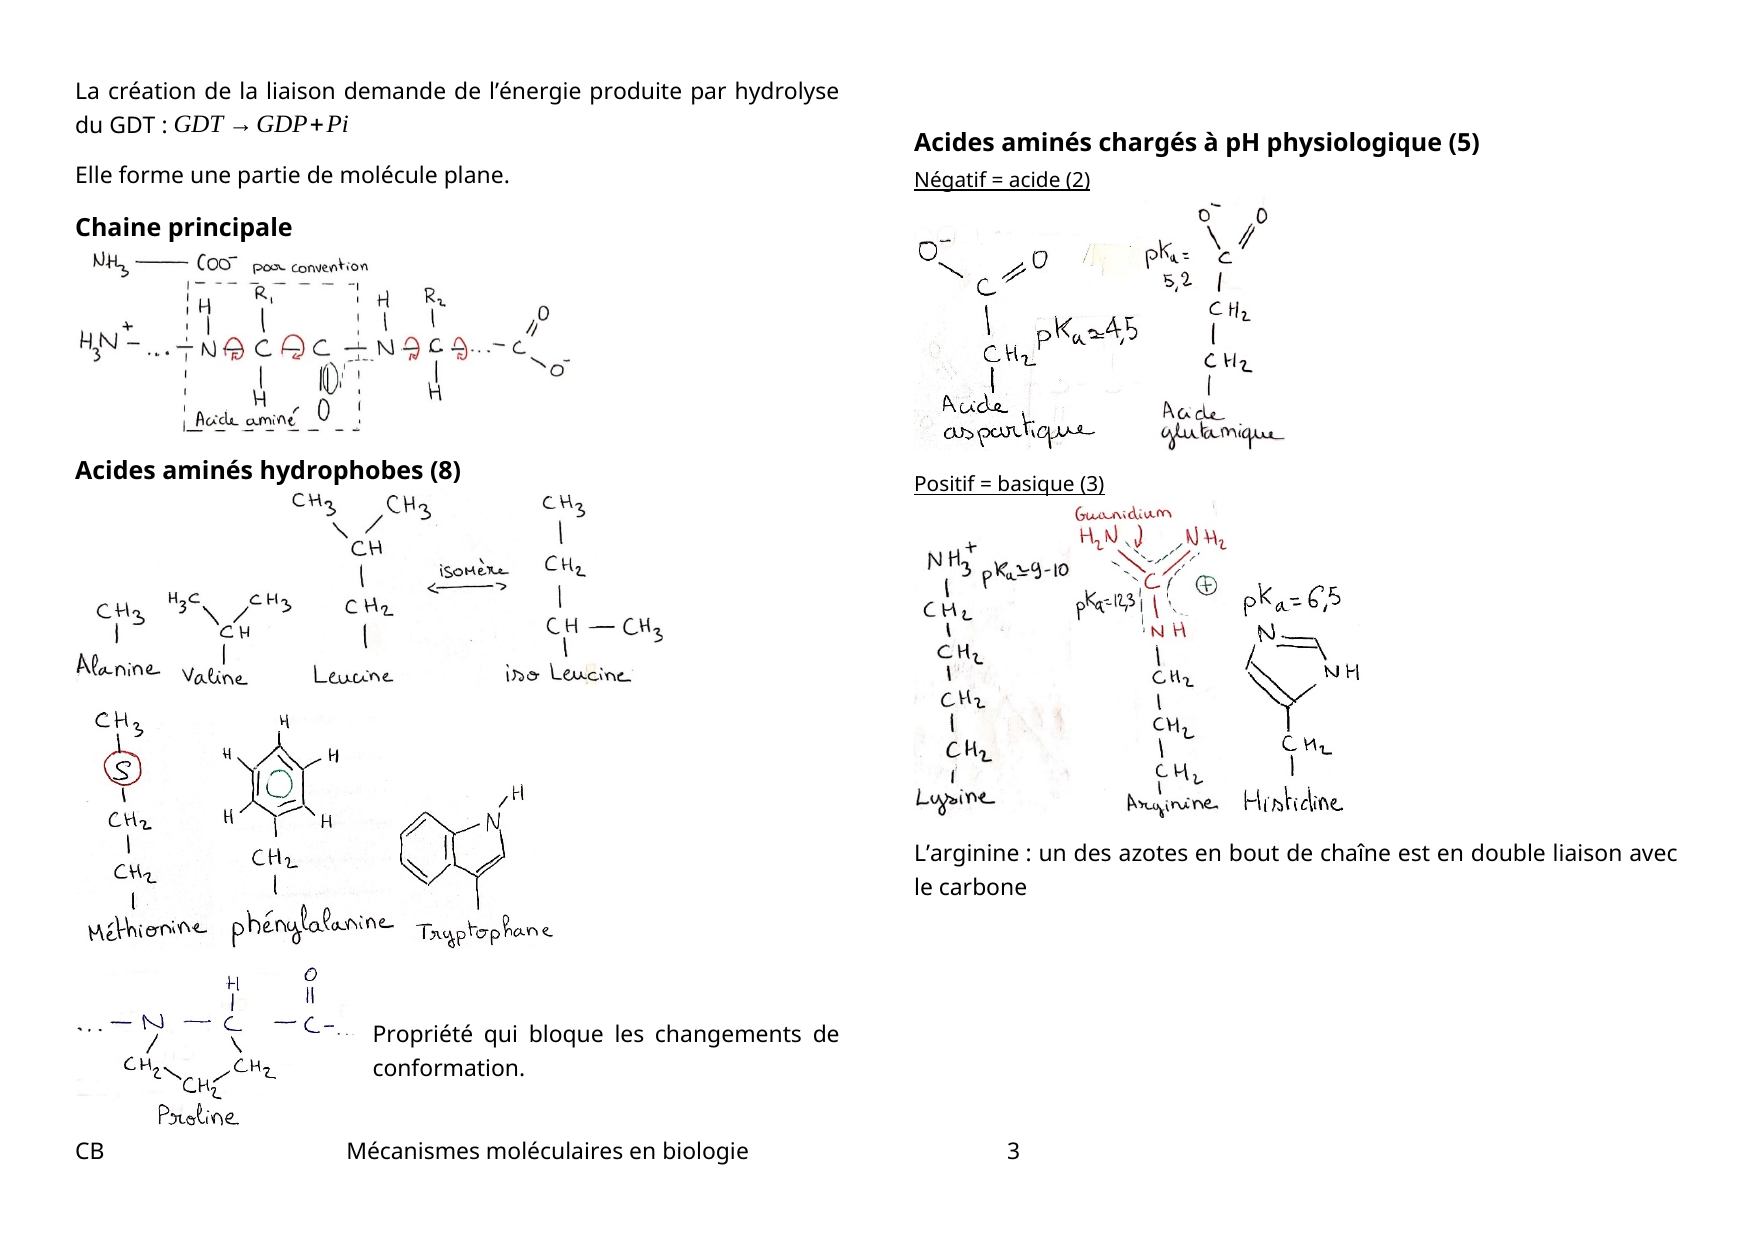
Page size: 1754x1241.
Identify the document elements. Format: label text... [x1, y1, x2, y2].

subtitle Chaine principale [75, 209, 840, 244]
picture [75, 967, 353, 1127]
text Propriété qui bloque les changements de conformation. [353, 1018, 840, 1083]
text Elle forme une partie de molécule plane. [75, 159, 840, 190]
picture [75, 246, 575, 434]
text L’arginine : un des azotes en bout de chaîne est en double liaison avec le carbone [914, 837, 1679, 902]
subtitle Acides aminés hydrophobes (8) [75, 453, 840, 487]
picture [913, 195, 1287, 451]
picture [913, 500, 1374, 818]
subtitle Acides aminés chargés à pH physiologique (5) [914, 124, 1679, 158]
subtitle Positif = basique (3) [914, 469, 1679, 498]
picture [220, 710, 394, 949]
picture [75, 705, 214, 949]
text La création de la liaison demande de l’énergie produite par hydrolyse du GDT : [75, 75, 840, 140]
subtitle Négatif = acide (2) [914, 165, 1679, 194]
picture [399, 784, 553, 949]
picture [166, 489, 663, 687]
picture [75, 512, 161, 687]
